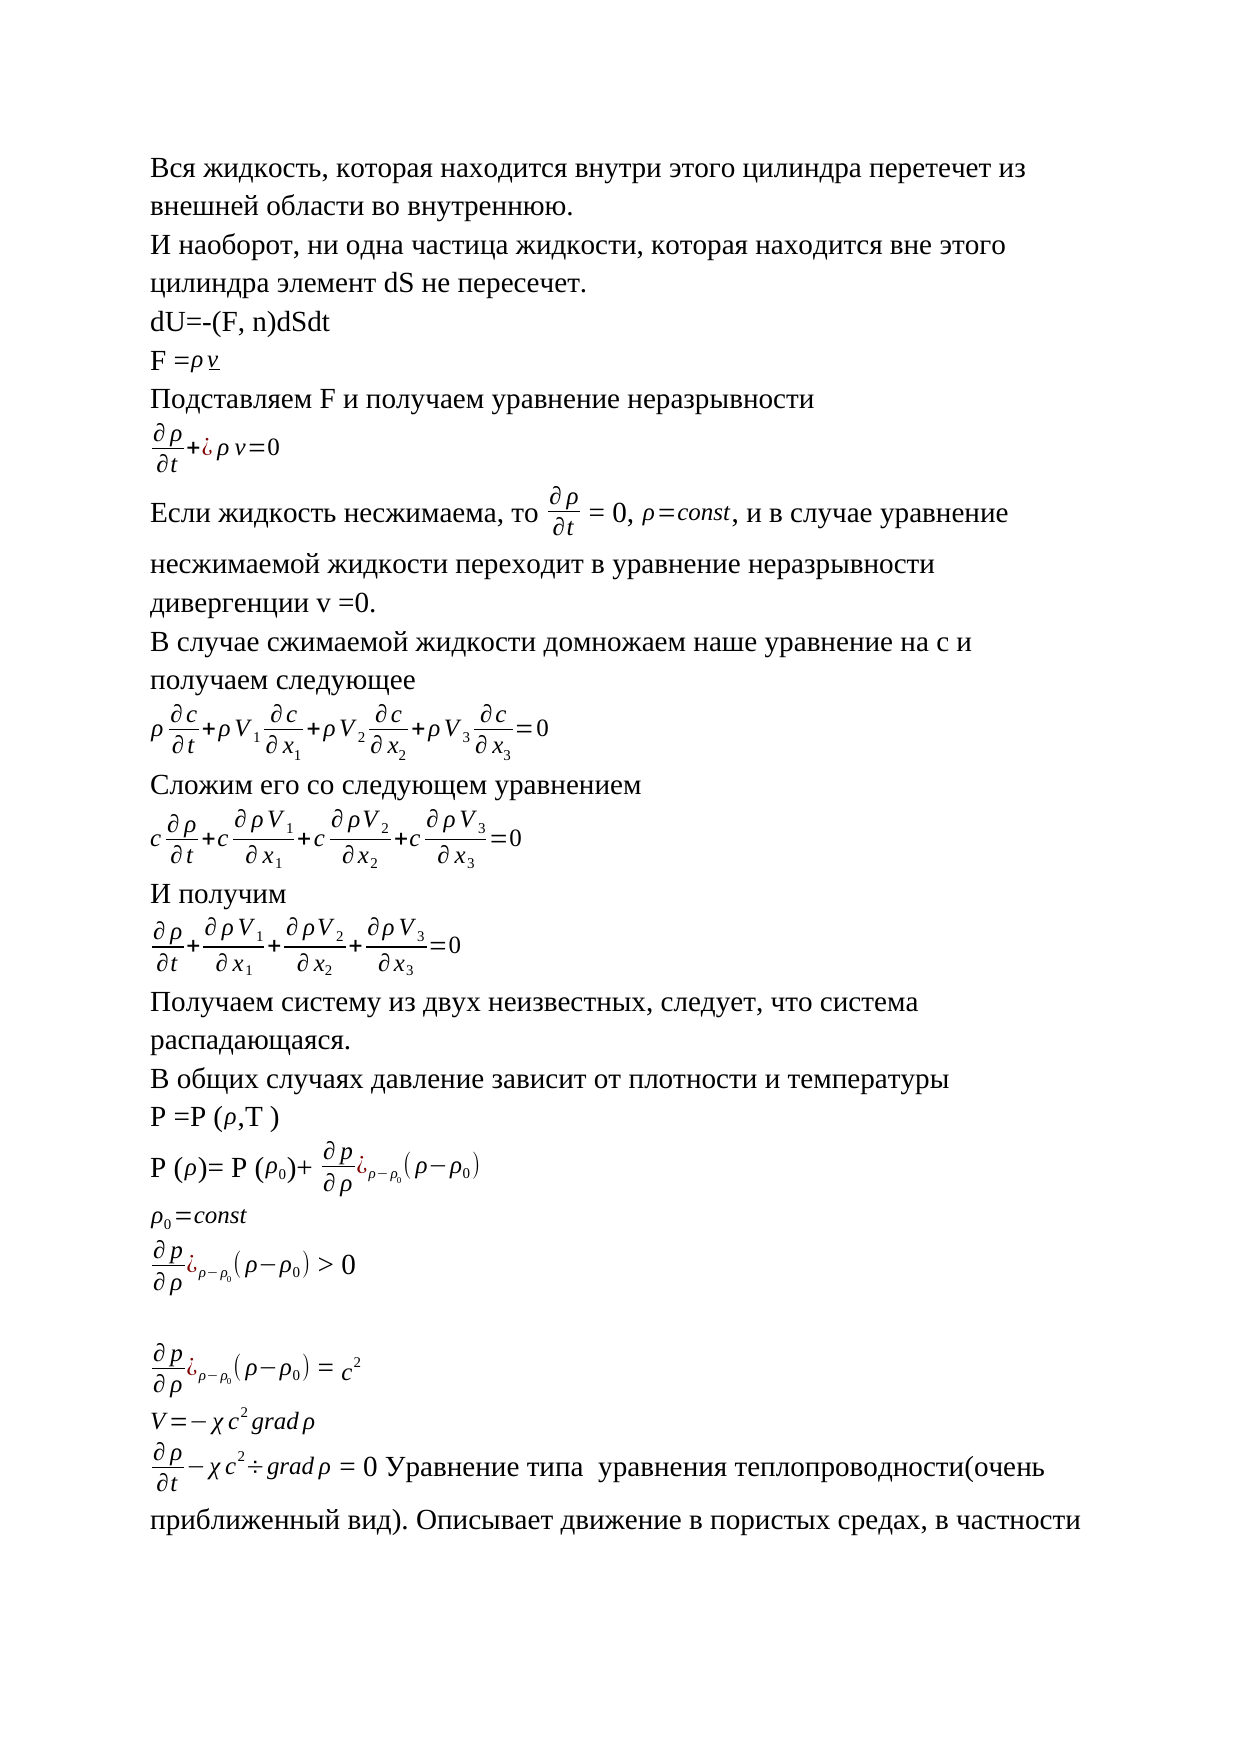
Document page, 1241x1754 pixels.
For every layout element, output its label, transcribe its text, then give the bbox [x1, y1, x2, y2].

text Вся жидкость, которая находится внутри этого цилиндра перетечет из внешней области во внутреннюю. [150, 150, 1090, 222]
text F = [150, 343, 1090, 376]
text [150, 1438, 1090, 1536]
text И наоборот, ни одна частица жидкости, которая находится вне этого цилиндра элемент dS не пересечет. [150, 227, 1090, 299]
text Подставляем F и получаем уравнение неразрывности [150, 381, 1090, 415]
text P ()= P ()+ [150, 1138, 1090, 1197]
text В общих случаях давление зависит от плотности и температуры [150, 1061, 1090, 1094]
text В случае сжимаемой жидкости домножаем наше уравнение на с и получаем следующее [150, 624, 1090, 696]
text И получим [150, 876, 1090, 980]
text Если жидкость несжимаема, то = 0, , и в случае уравнение несжимаемой жидкости переходит в уравнение неразрывности дивергенции v =0. [150, 483, 1090, 619]
text Получаем систему из двух неизвестных, следует, что система распадающаяся. [150, 984, 1090, 1056]
text = [150, 1339, 1090, 1398]
text Сложим его со следующем уравнением [150, 767, 1090, 801]
text > 0 [150, 1237, 1090, 1296]
text P =P (,Т ) [150, 1099, 1090, 1133]
text dU=-(F, n)dSdt [150, 304, 1090, 338]
